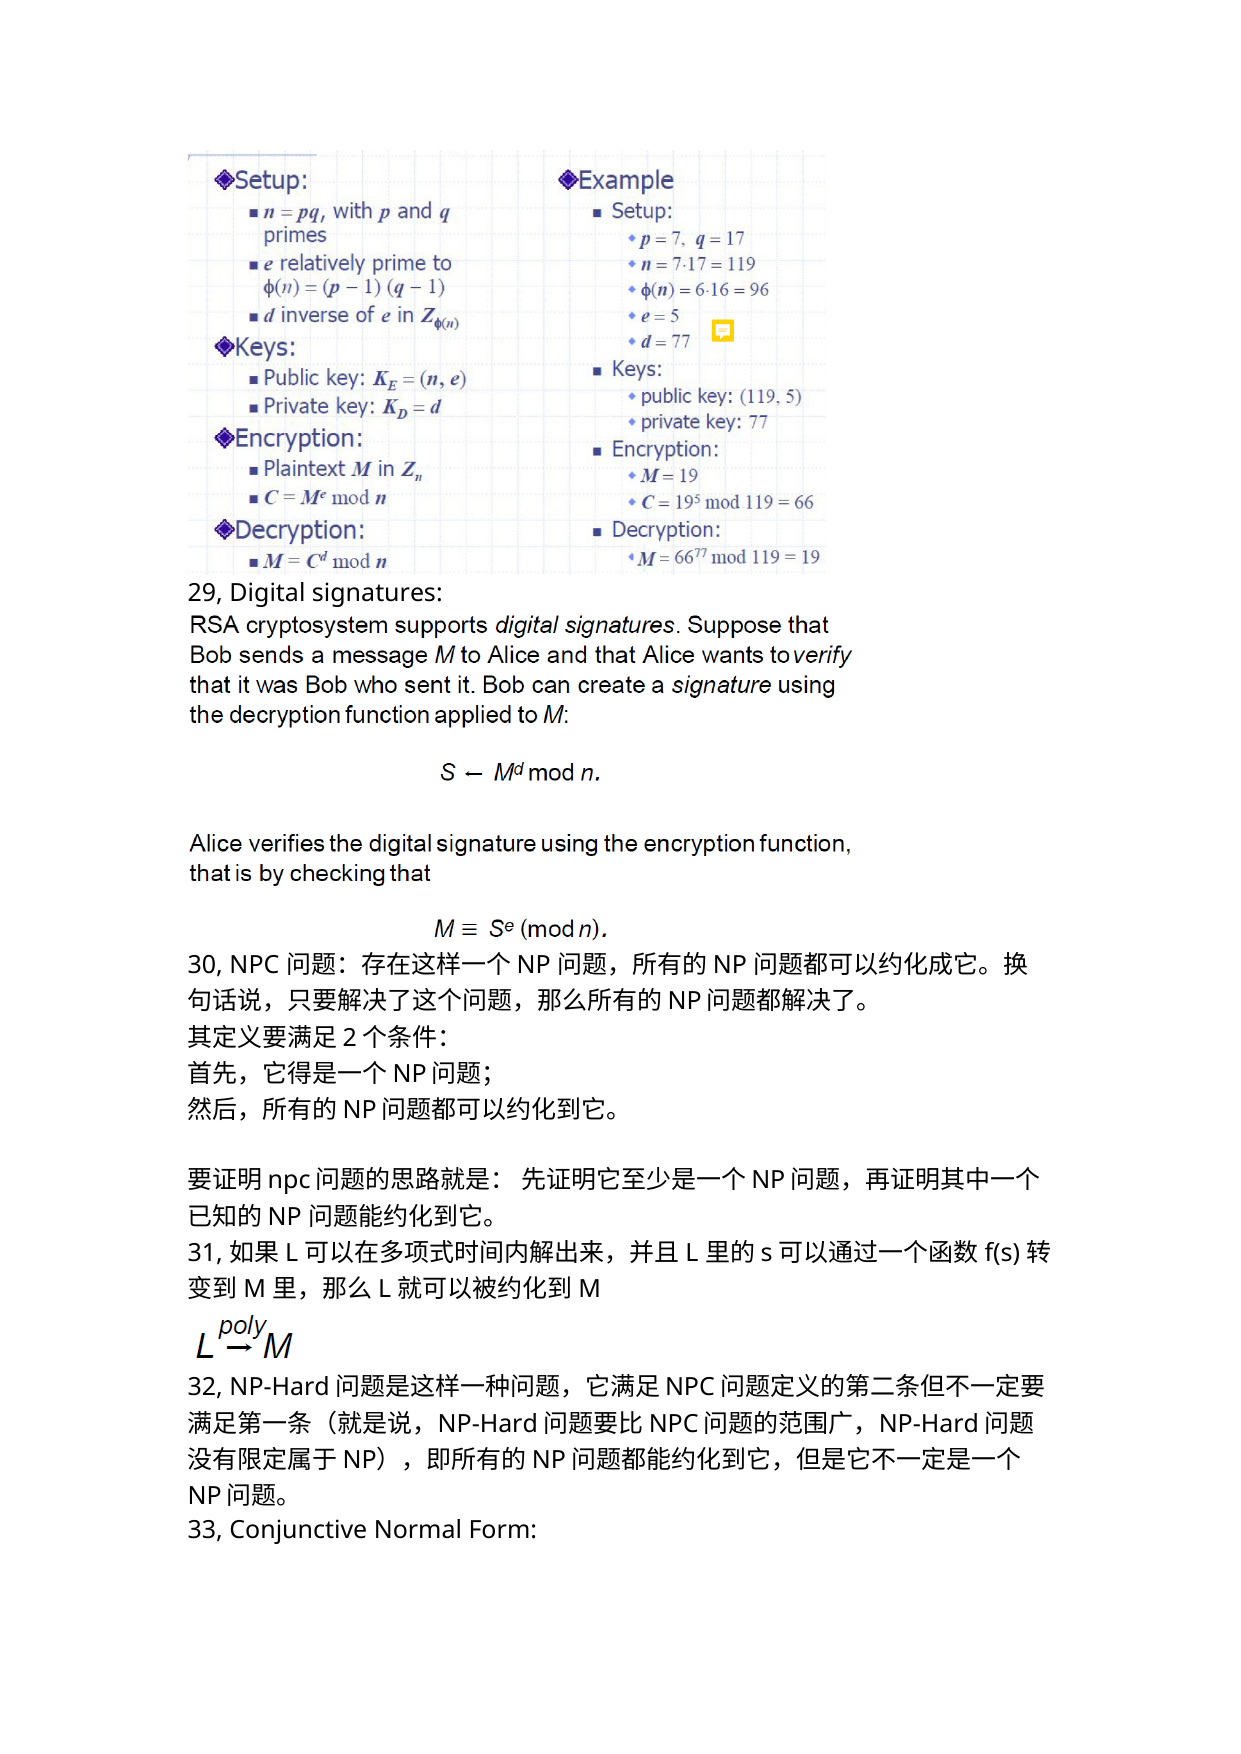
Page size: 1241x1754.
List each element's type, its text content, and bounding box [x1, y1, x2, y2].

text 首先，它得是一个NP问题； [187, 1053, 1053, 1089]
text 32, NP-Hard问题是这样一种问题，它满足NPC问题定义的第二条但不一定要满足第一条（就是说，NP-Hard问题要比 NPC问题的范围广，NP-Hard问题没有限定属于NP），即所有的NP问题都能约化到它，但是它不一定是一个NP问题。 [187, 1367, 1053, 1512]
text 33, Conjunctive Normal Form: [187, 1512, 1053, 1546]
text 30, NPC 问题：存在这样一个 NP 问题，所有的 NP 问题都可以约化成它。换句话说，只要解决了这个问题，那么所有的NP问题都解决了。 [187, 944, 1053, 1017]
text 其定义要满足2个条件： [187, 1017, 1053, 1053]
text 29, Digital signatures: [187, 575, 1053, 609]
text 31, 如果 L 可以在多项式时间内解出来，并且 L 里的 s 可以通过一个函数 f(s) 转变到 M 里，那么 L 就可以被约化到 M [187, 1232, 1053, 1305]
text 要证明npc问题的思路就是： 先证明它至少是一个NP问题，再证明其中一个已知的NP 问题能约化到它。 [187, 1160, 1053, 1232]
text 然后，所有的NP问题都可以约化到它。 [187, 1089, 1053, 1126]
